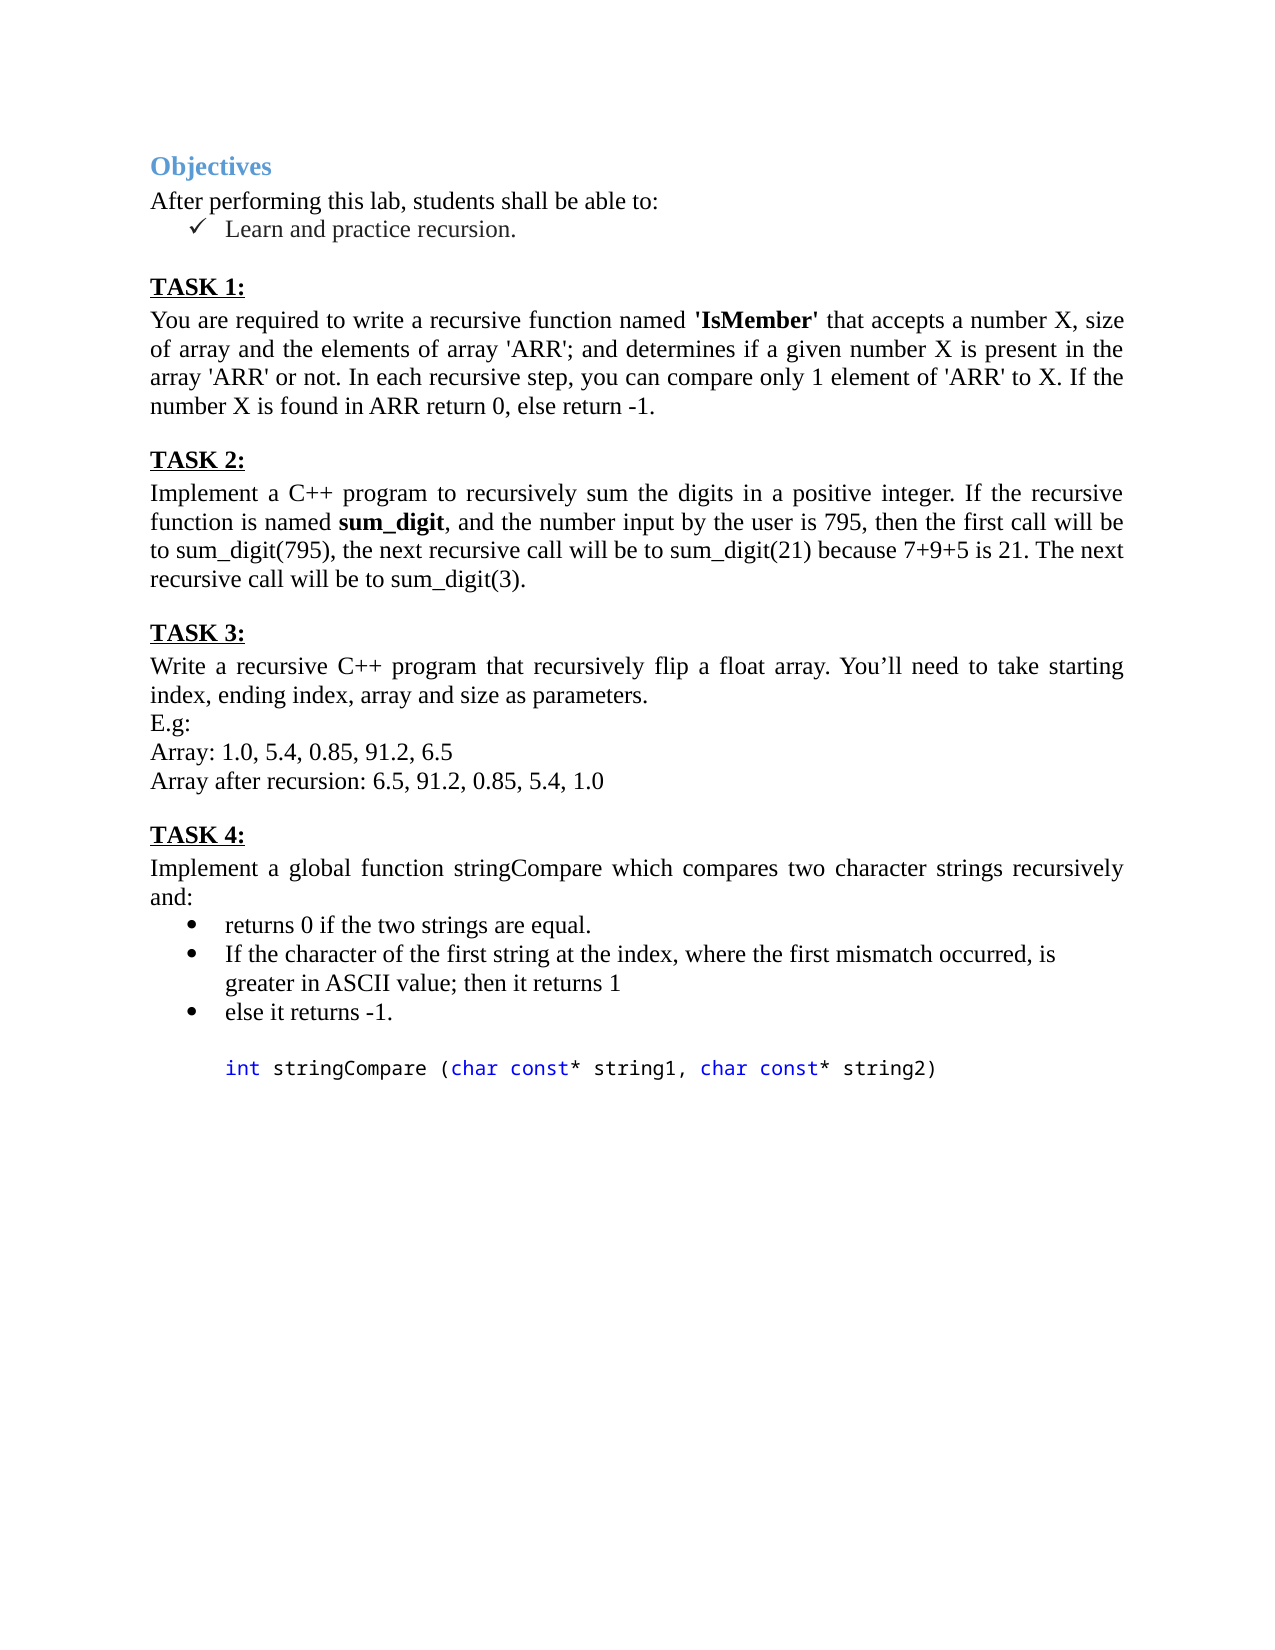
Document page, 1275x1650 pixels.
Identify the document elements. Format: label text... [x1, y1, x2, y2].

text TASK 4: [150, 820, 1125, 848]
text Implement a global function stringCompare which compares two character strings recursively and: [150, 853, 1125, 910]
list int stringCompare (char const* string1, char const* string2) [225, 1054, 1125, 1081]
text Write a recursive C++ program that recursively flip a float array. You’ll need to take starting index, ending index, array and size as parameters. [150, 651, 1125, 708]
list If the character of the first string at the index, where the first mismatch occurred, is greater in ASCII value; then it returns 1 [187, 939, 1125, 997]
list else it returns -1. [187, 997, 1125, 1025]
text TASK 1: [150, 272, 1125, 301]
text TASK 3: [150, 618, 1125, 647]
text Implement a C++ program to recursively sum the digits in a positive integer. If the recursive function is named sum_digit, and the number input by the user is 795, then the first call will be to sum_digit(795), the next recursive call will be to sum_digit(21) because 7+9+5 is 21. The next recursive call will be to sum_digit(3). [150, 478, 1125, 593]
text After performing this lab, students shall be able to: [150, 186, 1125, 214]
text Array after recursion: 6.5, 91.2, 0.85, 5.4, 1.0 [150, 766, 1125, 795]
text Array: 1.0, 5.4, 0.85, 91.2, 6.5 [150, 737, 1125, 766]
text E.g: [150, 708, 1125, 737]
list Learn and practice recursion. [187, 214, 1125, 243]
text You are required to write a recursive function named 'IsMember' that accepts a number X, size of array and the elements of array 'ARR'; and determines if a given number X is present in the array 'ARR' or not. In each recursive step, you can compare only 1 element of 'ARR' to X. If the number X is found in ARR return 0, else return -1. [150, 305, 1125, 420]
text TASK 2: [150, 445, 1125, 474]
list returns 0 if the two strings are equal. [187, 910, 1125, 939]
subtitle Objectives [150, 150, 1125, 181]
